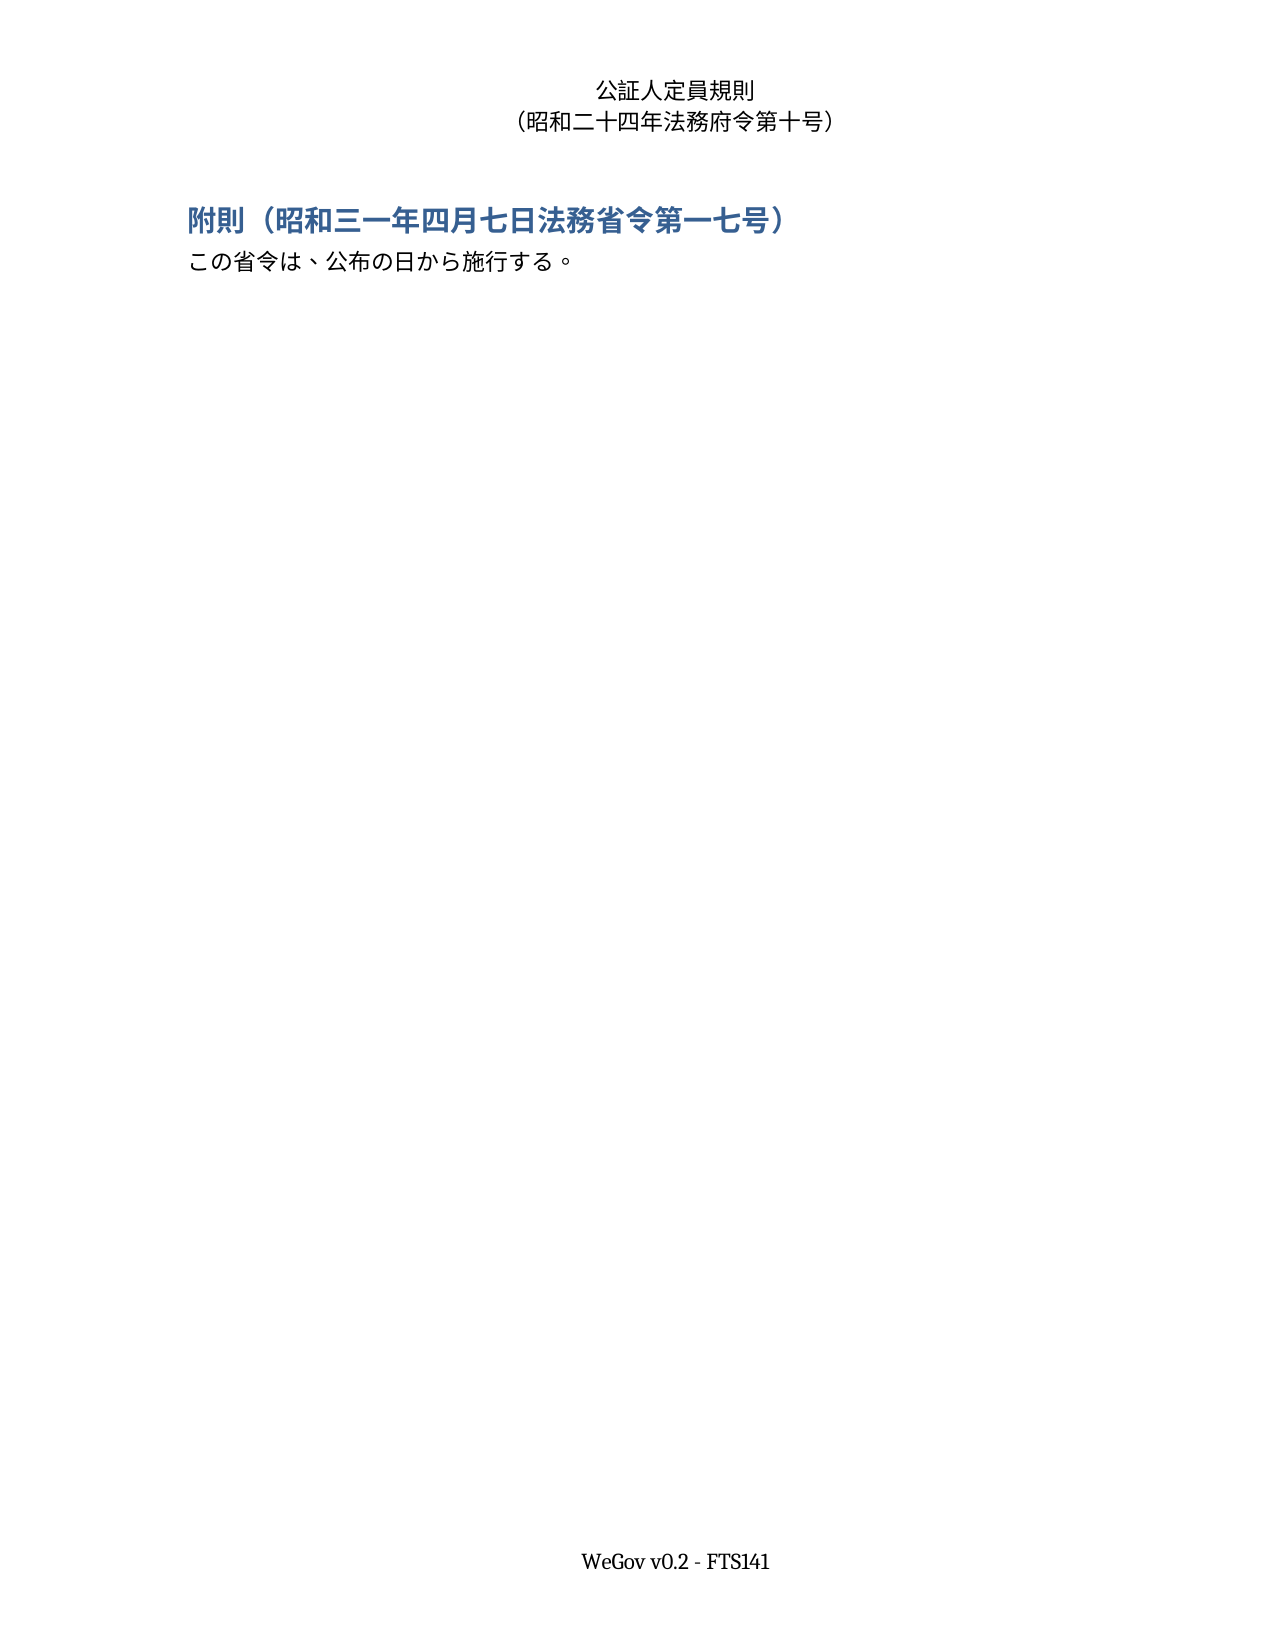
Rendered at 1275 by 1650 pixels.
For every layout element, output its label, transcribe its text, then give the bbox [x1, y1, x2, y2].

text この省令は、公布の日から施行する。 [187, 246, 1087, 277]
subtitle 附則（昭和三一年四月七日法務省令第一七号） [187, 200, 1087, 240]
